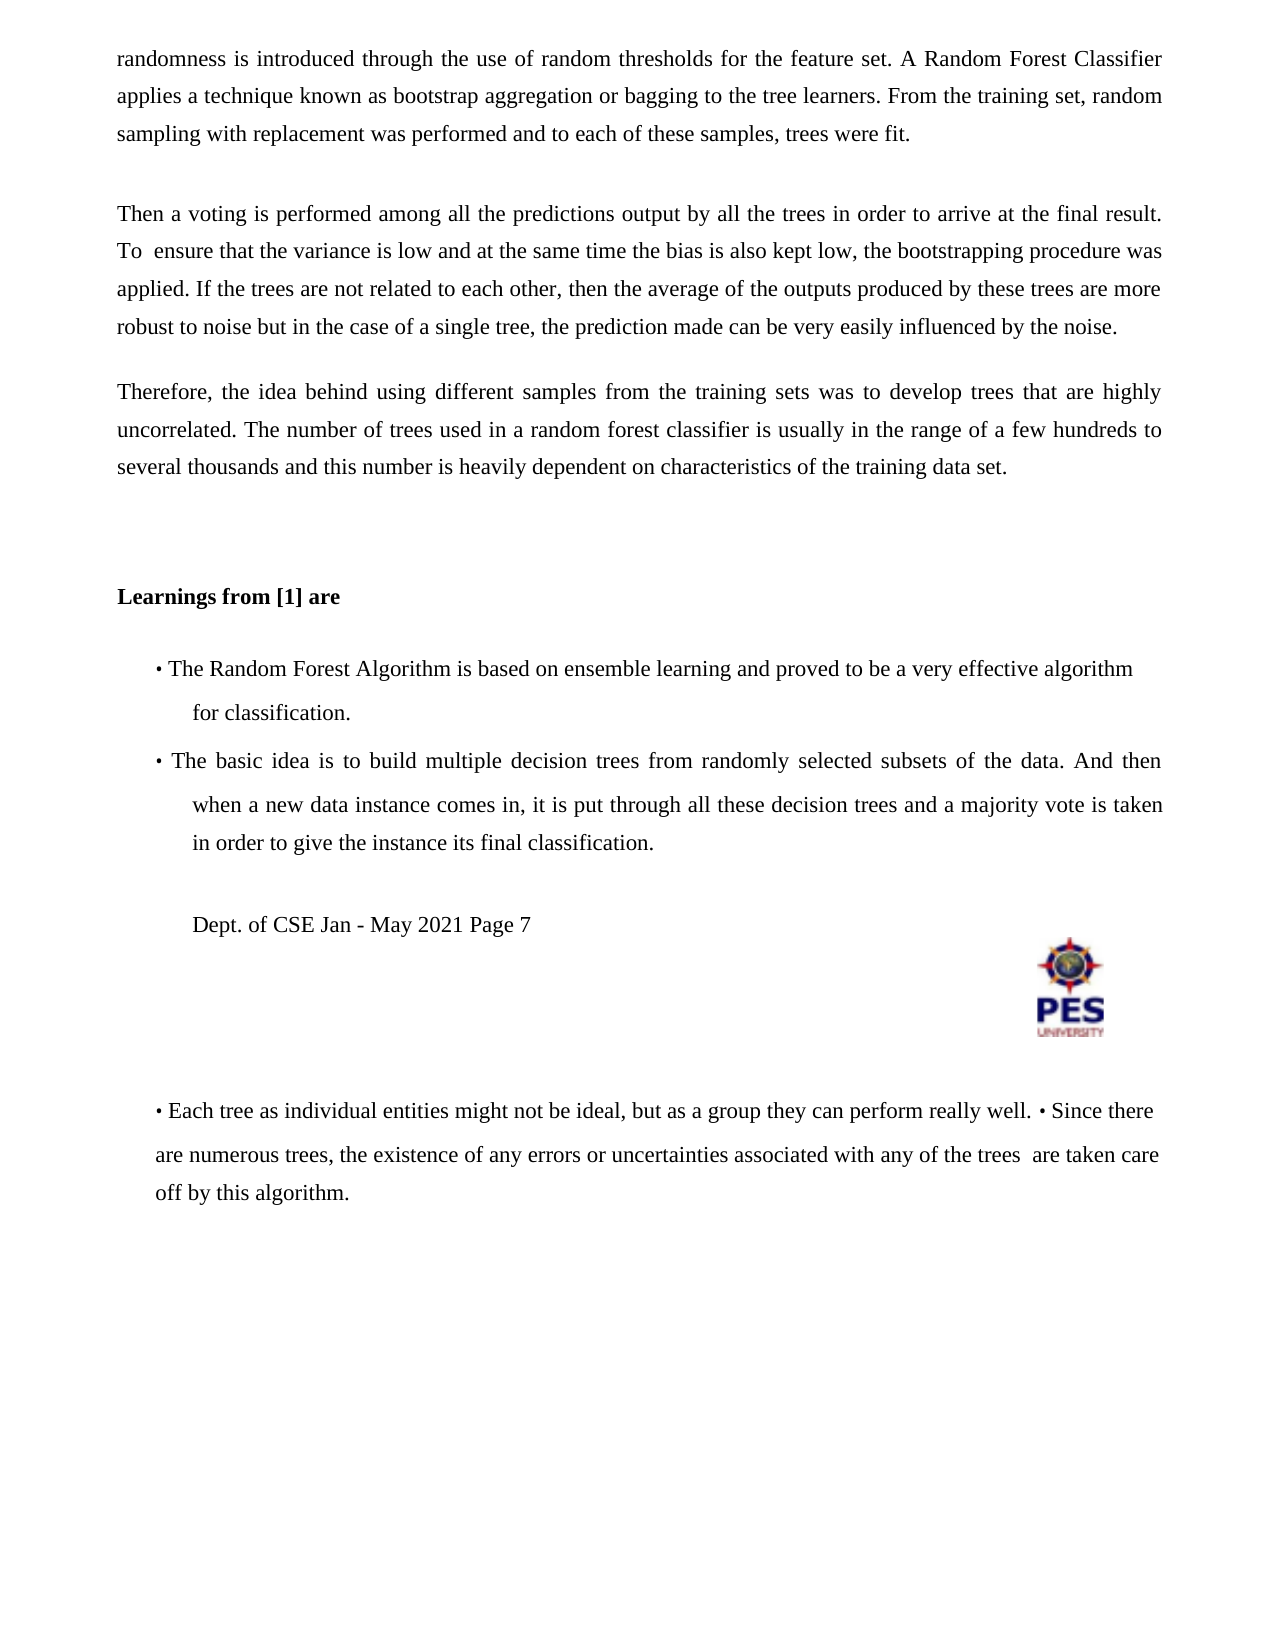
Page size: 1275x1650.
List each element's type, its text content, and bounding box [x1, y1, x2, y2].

text • Each tree as individual entities might not be ideal, but as a group they can perform really well. • Since there are numerous trees, the existence of any errors or uncertainties associated with any of the trees are taken care off by this algorithm. [155, 1090, 1164, 1206]
text • The Random Forest Algorithm is based on ensemble learning and proved to be a very effective algorithm for classification. [155, 647, 1164, 726]
text Dept. of CSE Jan - May 2021 Page 7 [192, 911, 1216, 938]
text • The basic idea is to build multiple decision trees from randomly selected subsets of the data. And then when a new data instance comes in, it is put through all these decision trees and a majority vote is taken in order to give the instance its final classification. [155, 739, 1164, 855]
text Then a voting is performed among all the predictions output by all the trees in order to arrive at the final result. To ensure that the variance is low and at the same time the bias is also kept low, the bootstrapping procedure was applied. If the trees are not related to each other, then the average of the outputs produced by these trees are more robust to noise but in the case of a single tree, the prediction made can be very easily influenced by the noise. [117, 200, 1164, 339]
text Therefore, the idea behind using different samples from the training sets was to develop trees that are highly uncorrelated. The number of trees used in a random forest classifier is usually in the range of a few hundreds to several thousands and this number is heavily dependent on characteristics of the training data set. [117, 378, 1164, 480]
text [117, 45, 1164, 146]
picture [1036, 937, 1104, 1037]
text Learnings from [1] are [117, 583, 1216, 610]
